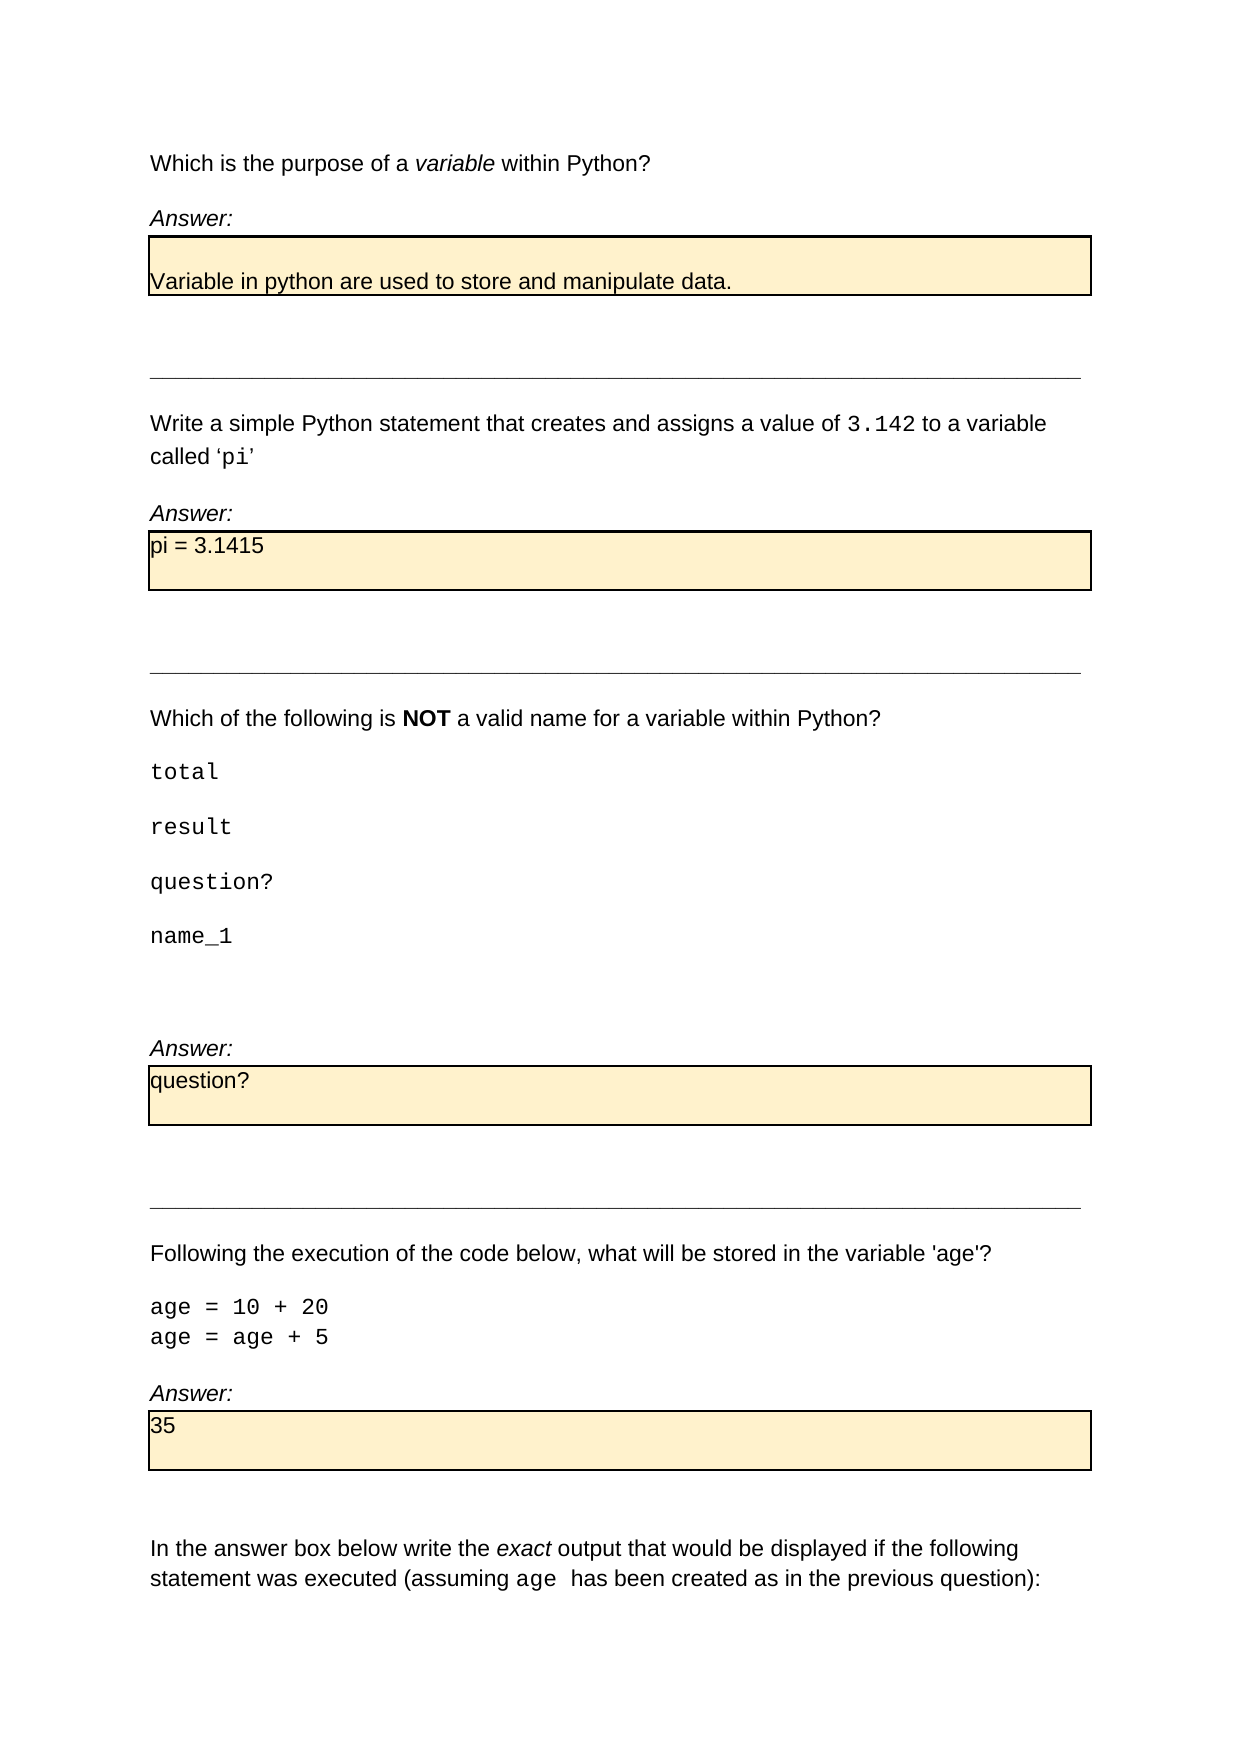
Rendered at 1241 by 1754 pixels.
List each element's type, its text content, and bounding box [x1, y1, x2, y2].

text Write a simple Python statement that creates and assigns a value of 3.142 to a variable called ‘pi’ [150, 410, 1090, 471]
text Which is the purpose of a variable within Python? [150, 150, 1090, 176]
text Variable in python are used to store and manipulate data. [150, 266, 1090, 294]
text Answer: [150, 205, 1090, 232]
text Answer: [150, 500, 1090, 526]
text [150, 355, 1090, 382]
text 35 [150, 1412, 1090, 1438]
text Which of the following is NOT a valid name for a variable within Python? [150, 705, 1090, 732]
text Answer: [150, 1380, 1090, 1406]
text question? [150, 870, 1090, 896]
text _________________________________________________________________________ [150, 650, 1090, 676]
text result [150, 815, 1090, 841]
text age = age + 5 [150, 1325, 1090, 1351]
text _________________________________________________________________________ [150, 1185, 1090, 1211]
text total [150, 761, 1090, 786]
text Answer: [150, 1035, 1090, 1061]
text name_1 [150, 925, 1090, 951]
text In the answer box below write the exact output that would be displayed if the following statement was executed (assuming age has been created as in the previous question): [150, 1535, 1090, 1594]
text age = 10 + 20 [150, 1295, 1090, 1321]
text Following the execution of the code below, what will be stored in the variable 'age'? [150, 1240, 1090, 1266]
text question? [150, 1067, 1090, 1093]
text pi = 3.1415 [150, 533, 1090, 559]
